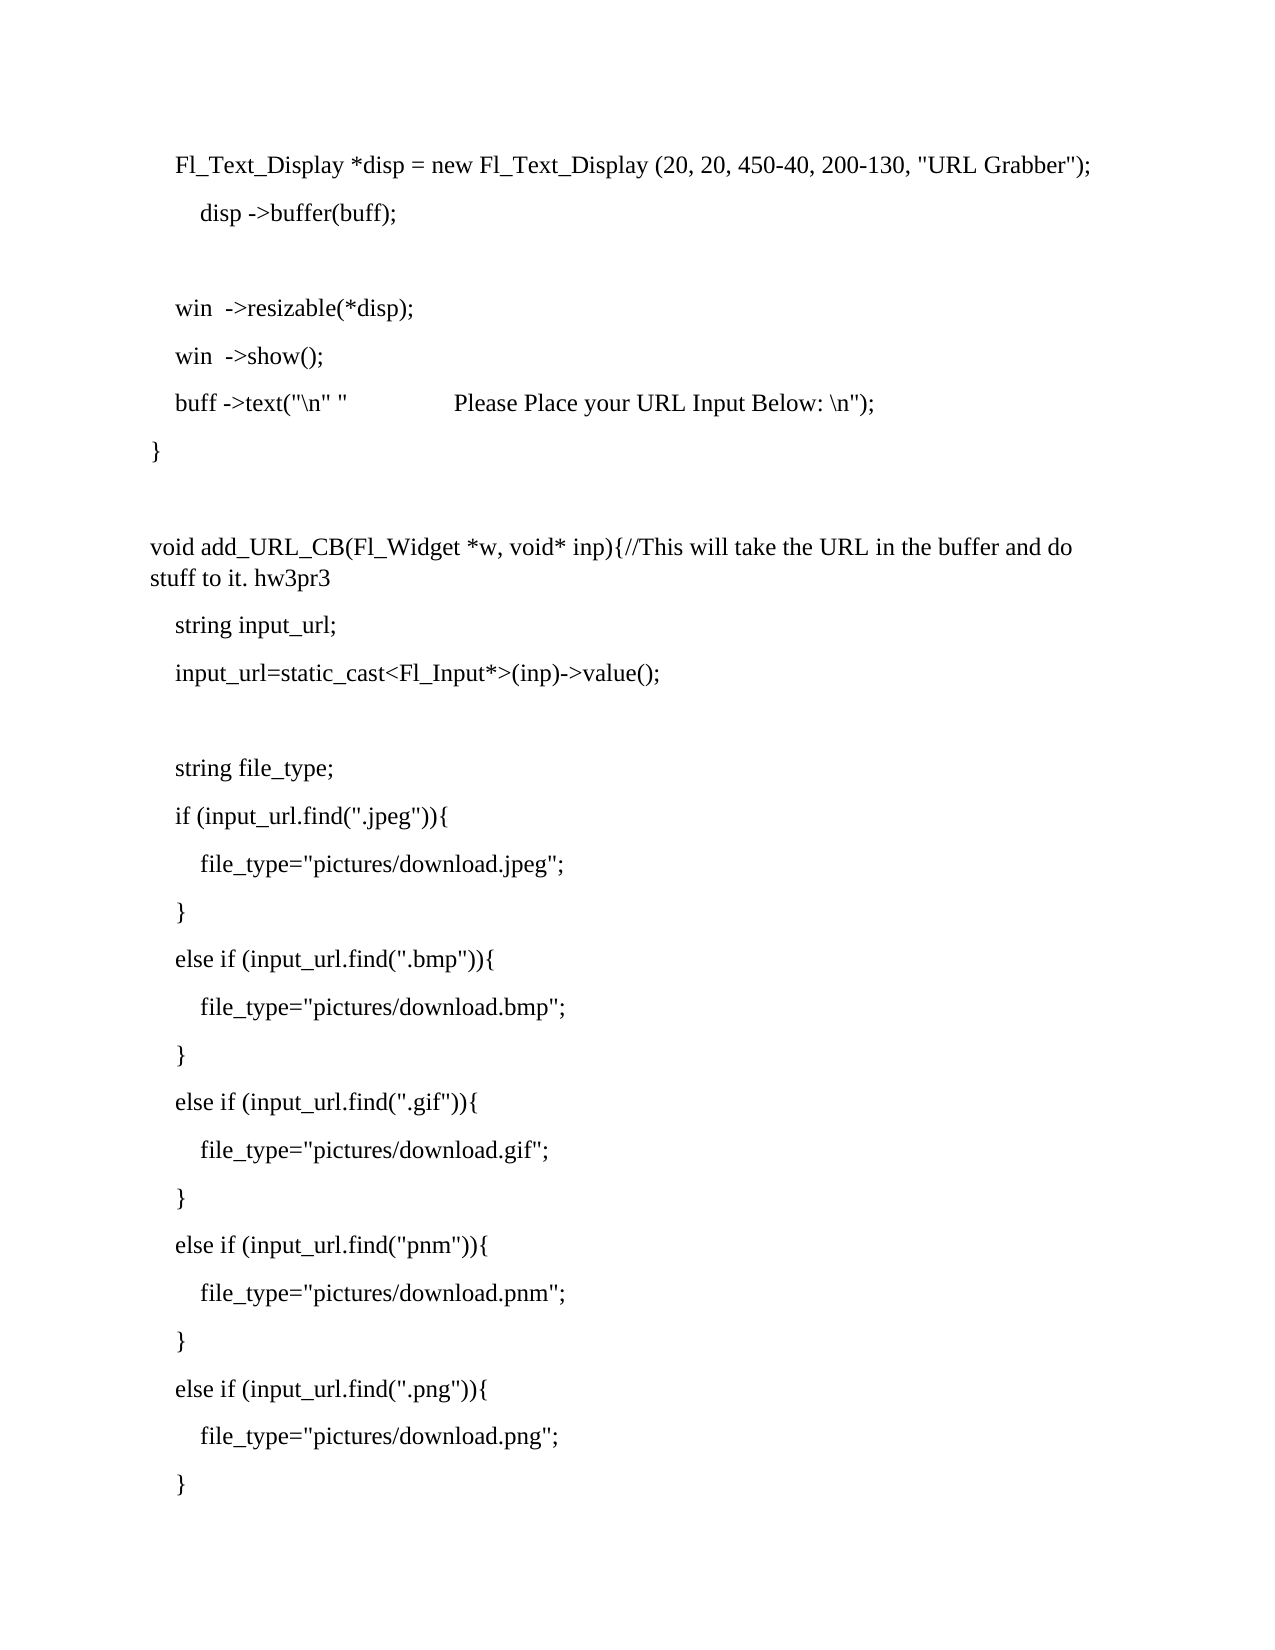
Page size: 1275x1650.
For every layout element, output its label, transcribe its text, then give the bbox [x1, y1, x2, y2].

text } [150, 1040, 1125, 1068]
text input_url=static_cast<Fl_Input*>(inp)->value(); [150, 658, 1125, 687]
text file_type="pictures/download.gif"; [150, 1135, 1125, 1164]
text void add_URL_CB(Fl_Widget *w, void* inp){//This will take the URL in the buffer and do stuff to it. hw3pr3 [150, 532, 1125, 591]
text else if (input_url.find(".gif")){ [150, 1087, 1125, 1116]
text else if (input_url.find("pnm")){ [150, 1231, 1125, 1259]
text else if (input_url.find(".bmp")){ [150, 944, 1125, 973]
text disp ->buffer(buff); [150, 198, 1125, 226]
text file_type="pictures/download.pnm"; [150, 1278, 1125, 1307]
text if (input_url.find(".jpeg")){ [150, 801, 1125, 830]
text file_type="pictures/download.jpeg"; [150, 849, 1125, 878]
text } [150, 436, 1125, 465]
text win ->resizable(*disp); [150, 293, 1125, 322]
text } [150, 1469, 1125, 1498]
text file_type="pictures/download.png"; [150, 1421, 1125, 1450]
text file_type="pictures/download.bmp"; [150, 992, 1125, 1021]
text string file_type; [150, 753, 1125, 782]
text buff ->text("\n" " Please Place your URL Input Below: \n"); [150, 388, 1125, 417]
text } [150, 1326, 1125, 1355]
text win ->show(); [150, 341, 1125, 369]
text string input_url; [150, 610, 1125, 639]
text Fl_Text_Display *disp = new Fl_Text_Display (20, 20, 450-40, 200-130, "URL Grabber"); [150, 150, 1125, 179]
text else if (input_url.find(".png")){ [150, 1374, 1125, 1402]
text } [150, 897, 1125, 925]
text } [150, 1183, 1125, 1212]
